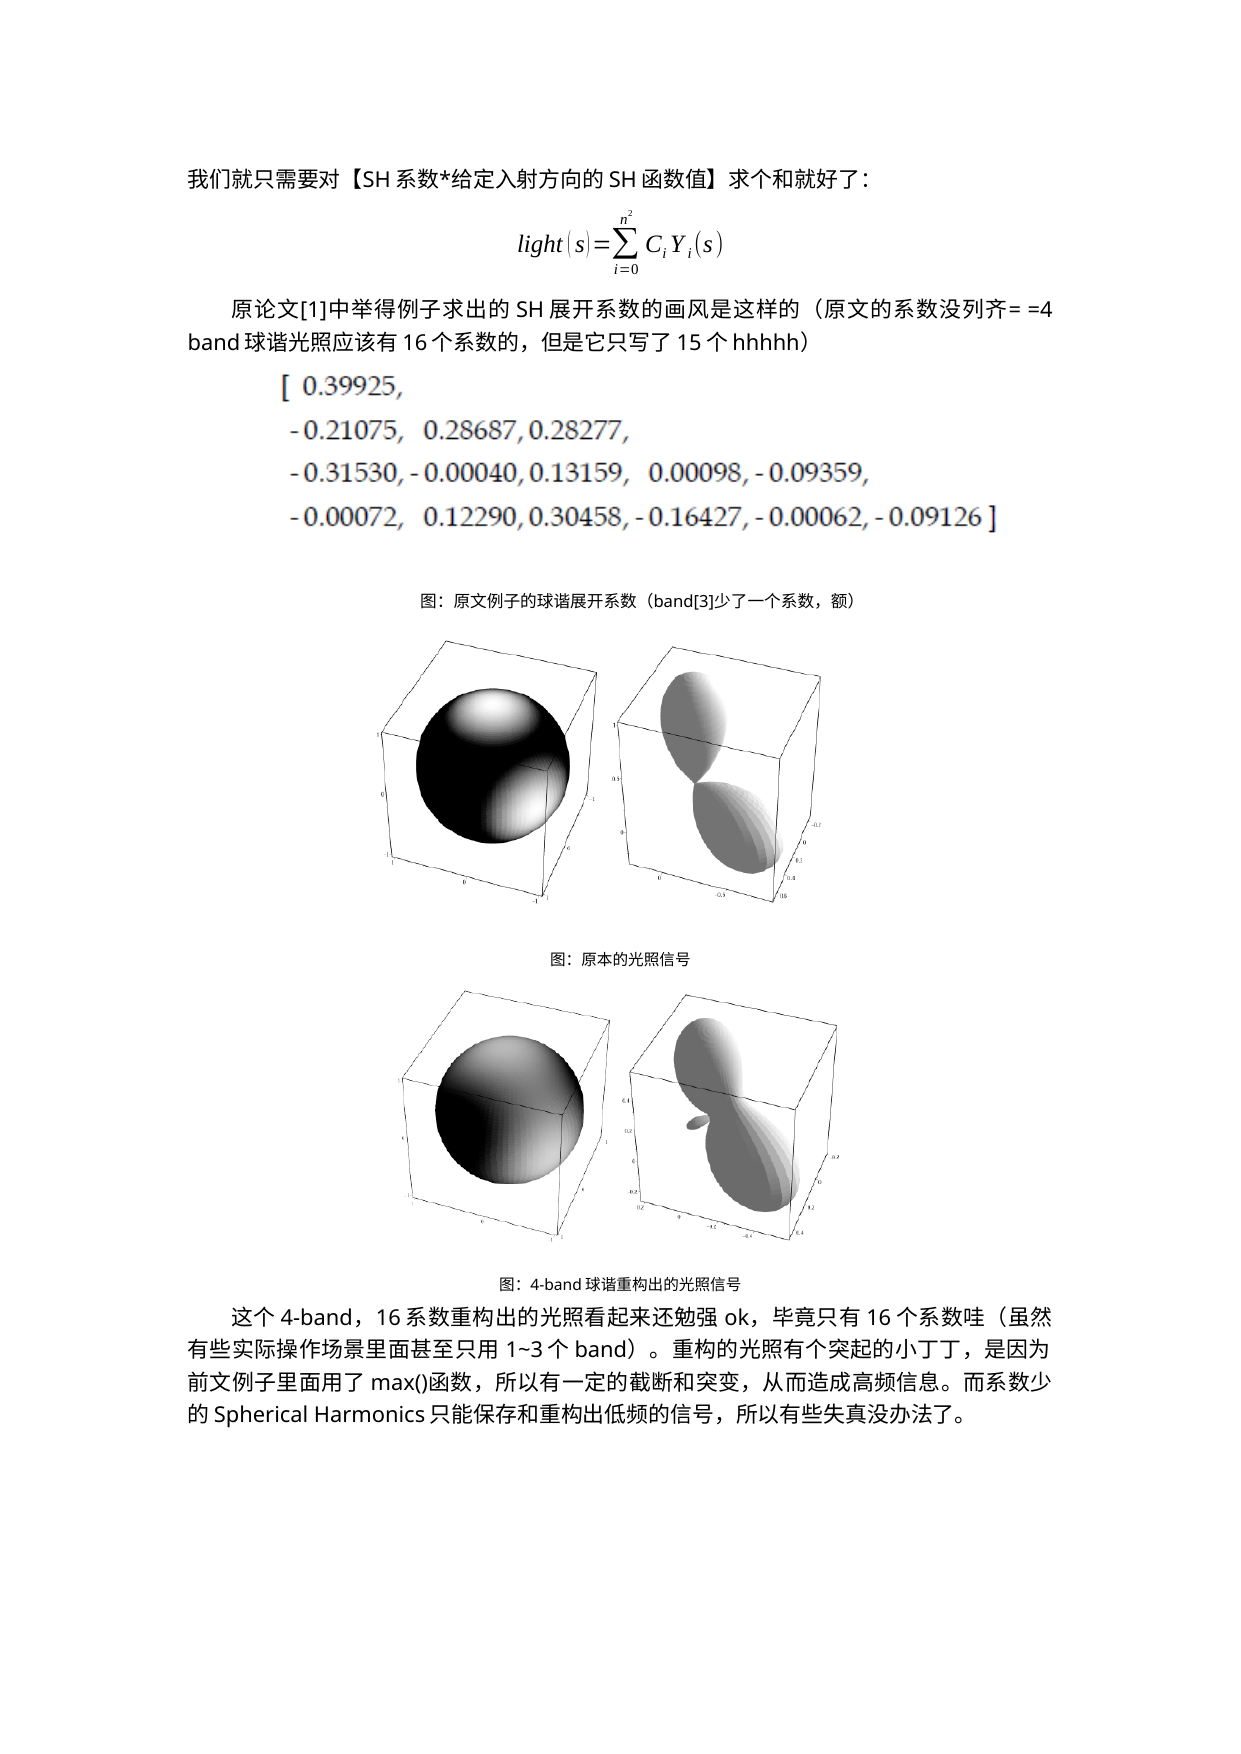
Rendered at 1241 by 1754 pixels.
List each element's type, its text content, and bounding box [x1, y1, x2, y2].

text 图：原文例子的球谐展开系数（band[3]少了一个系数，额） [187, 584, 1053, 617]
text 这个4-band，16系数重构出的光照看起来还勉强ok，毕竟只有16个系数哇（虽然有些实际操作场景里面甚至只用1~3个band）。重构的光照有个突起的小丁丁，是因为前文例子里面用了max()函数，所以有一定的截断和突变，从而造成高频信息。而系数少的Spherical Harmonics只能保存和重构出低频的信号，所以有些失真没办法了。 [187, 1299, 1053, 1429]
picture [266, 357, 1018, 553]
picture [381, 974, 859, 1260]
text 上面的result[i]就是某个点上光照情况经过”编码”之后得到的球谐系数。在实时渲染的时候，我们想要从离线处理得到的SH系数重新实时计算出辐照度(irradiance)，我们就只需要对【SH系数*给定入射方向的SH函数值】求个和就好了： [187, 162, 1053, 194]
text 图：4-band球谐重构出的光照信号 [187, 1267, 1053, 1299]
text 原论文[1]中举得例子求出的SH展开系数的画风是这样的（原文的系数没列齐= =4 band球谐光照应该有16个系数的，但是它只写了15个hhhhh） [187, 292, 1053, 357]
text 图：原本的光照信号 [187, 942, 1053, 974]
picture [330, 617, 910, 926]
